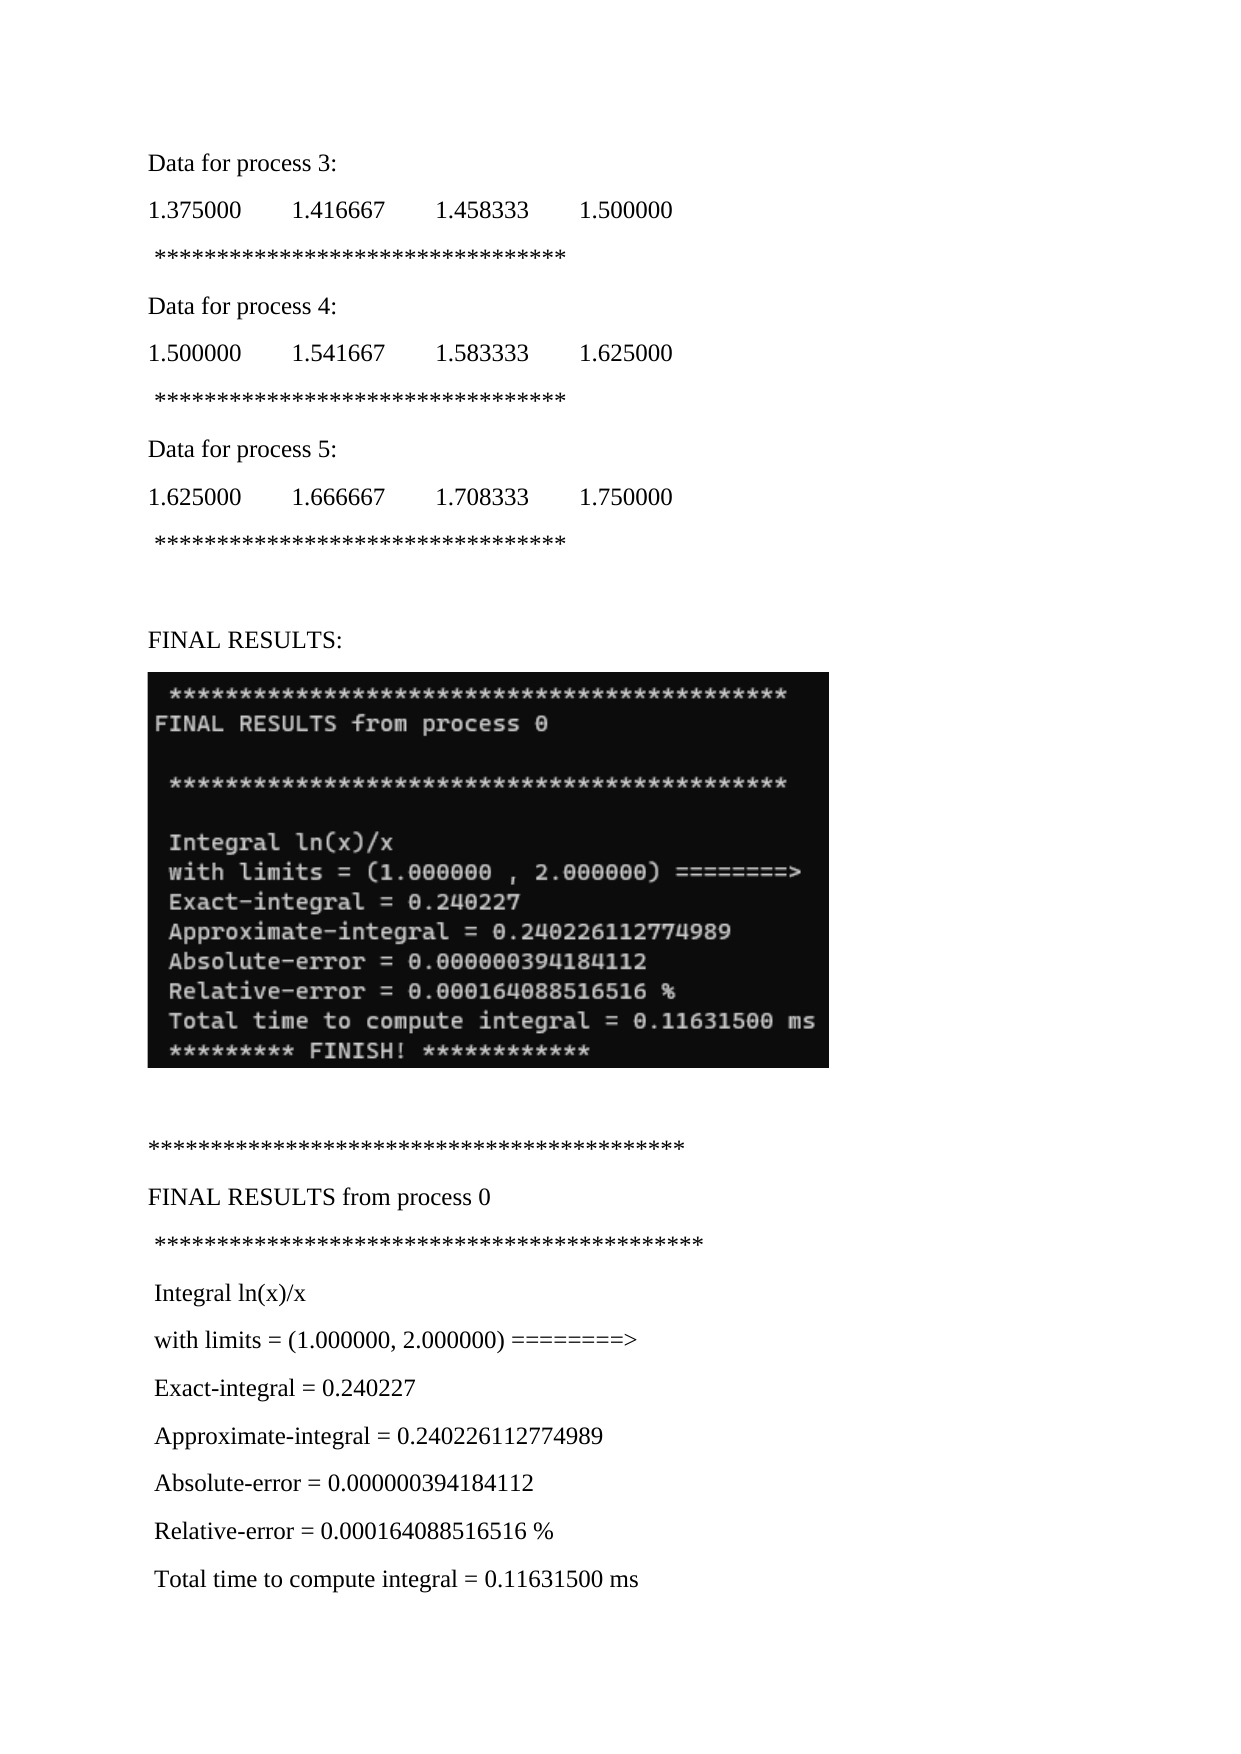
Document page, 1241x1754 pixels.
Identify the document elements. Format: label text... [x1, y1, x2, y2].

text with limits = (1.000000, 2.000000) ========> [148, 1325, 1092, 1354]
picture [147, 672, 829, 1068]
text Data for process 4: [148, 291, 1092, 319]
text FINAL RESULTS: [148, 625, 1092, 653]
text Approximate-integral = 0.240226112774989 [148, 1421, 1092, 1449]
text Total time to compute integral = 0.11631500 ms [148, 1564, 1092, 1593]
text Data for process 3: [148, 148, 1092, 176]
text ********************************* [148, 243, 1092, 272]
text Exact-integral = 0.240227 [148, 1373, 1092, 1402]
text Data for process 5: [148, 434, 1092, 463]
text Absolute-error = 0.000000394184112 [148, 1468, 1092, 1497]
text ********************************* [148, 529, 1092, 558]
text 1.375000 1.416667 1.458333 1.500000 [148, 195, 1092, 224]
text Relative-error = 0.000164088516516 % [148, 1516, 1092, 1545]
text 1.625000 1.666667 1.708333 1.750000 [148, 482, 1092, 510]
text ********************************* [148, 386, 1092, 415]
text ******************************************** [148, 1230, 1092, 1259]
text 1.500000 1.541667 1.583333 1.625000 [148, 338, 1092, 367]
text ******************************************* [148, 1134, 1092, 1163]
text FINAL RESULTS from process 0 [148, 1182, 1092, 1211]
text Integral ln(x)/x [148, 1278, 1092, 1306]
